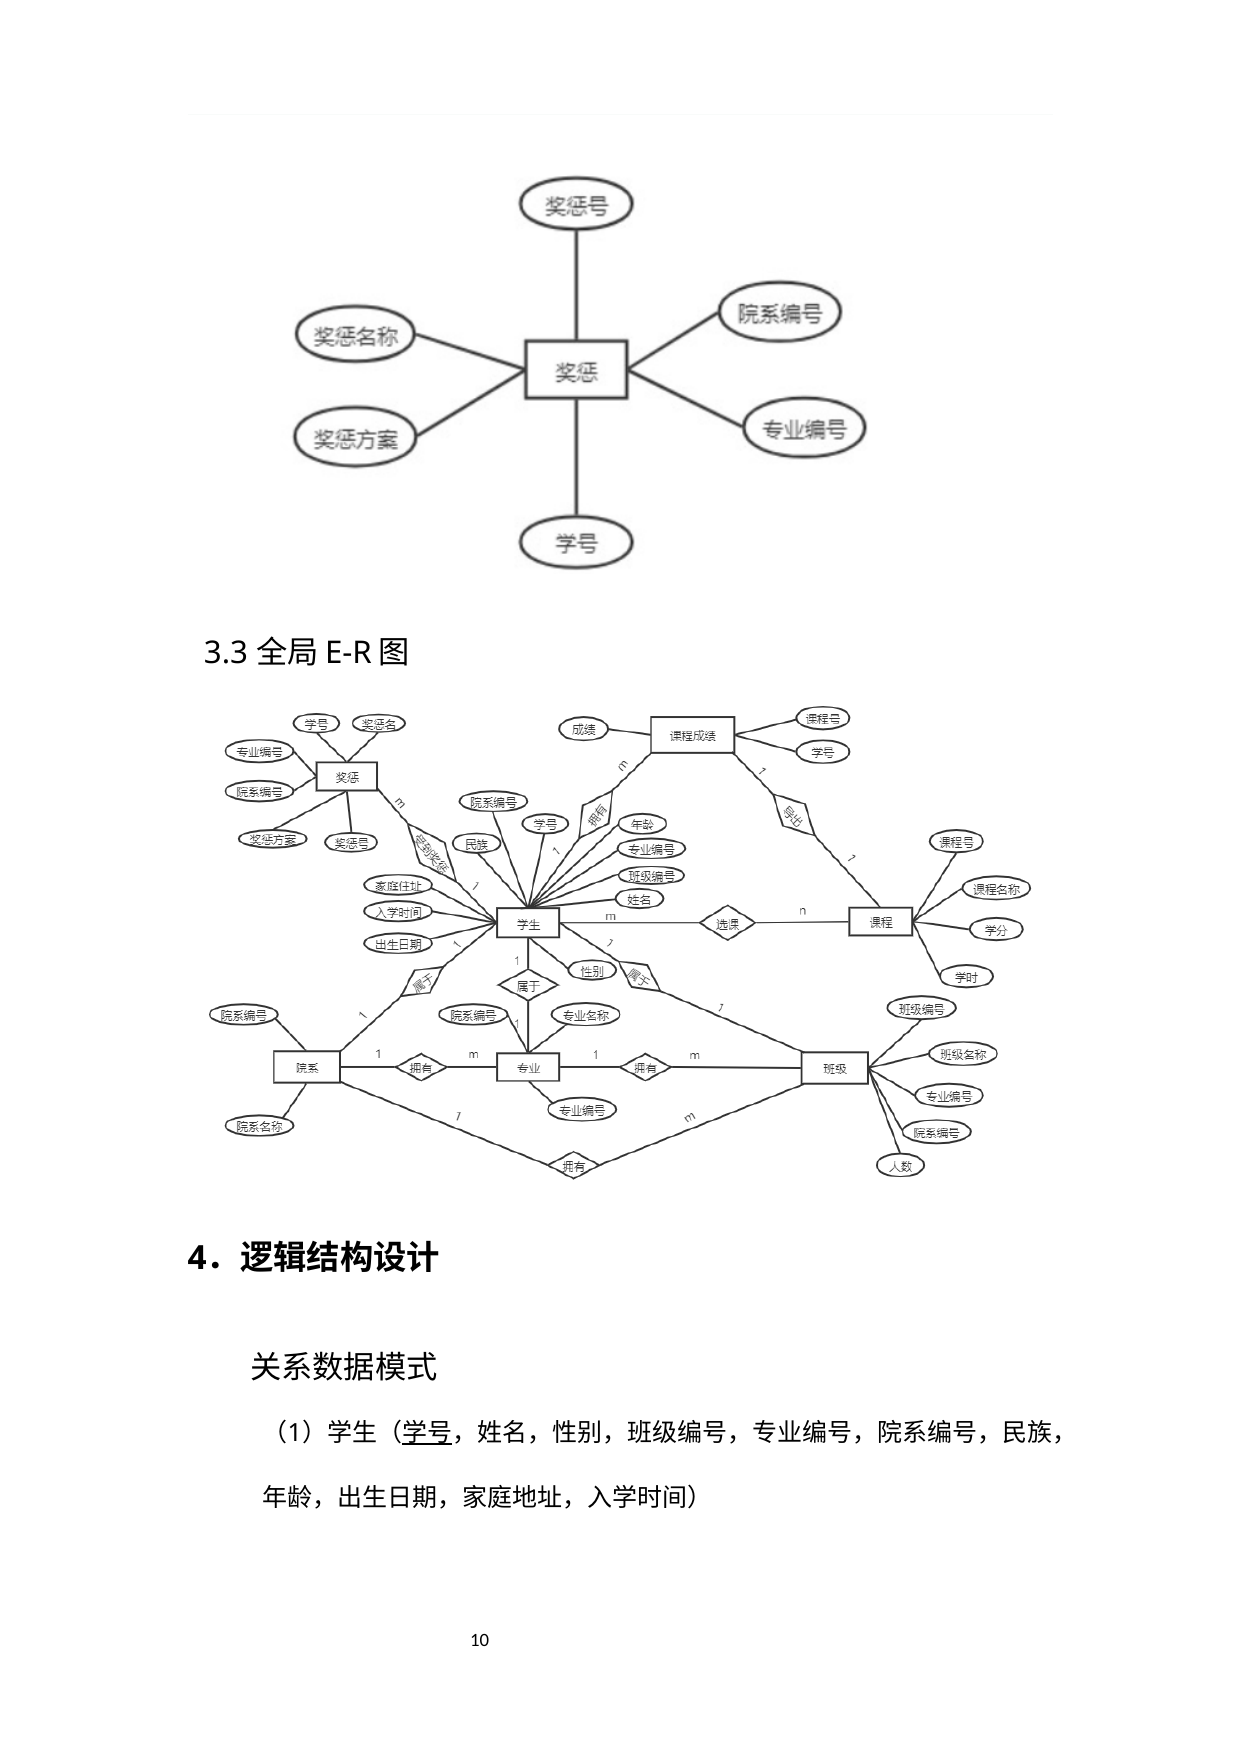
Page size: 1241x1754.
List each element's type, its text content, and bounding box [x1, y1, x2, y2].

text 3.3 全局E-R图 [187, 617, 1053, 682]
picture [239, 173, 882, 574]
picture [187, 684, 1052, 1200]
text 关系数据模式 [187, 1333, 1053, 1398]
list （1）学生（学号，姓名，性别，班级编号，专业编号，院系编号，民族，年龄，出生日期，家庭地址，入学时间） [262, 1398, 1053, 1528]
text 4．逻辑结构设计 [187, 1223, 1053, 1288]
